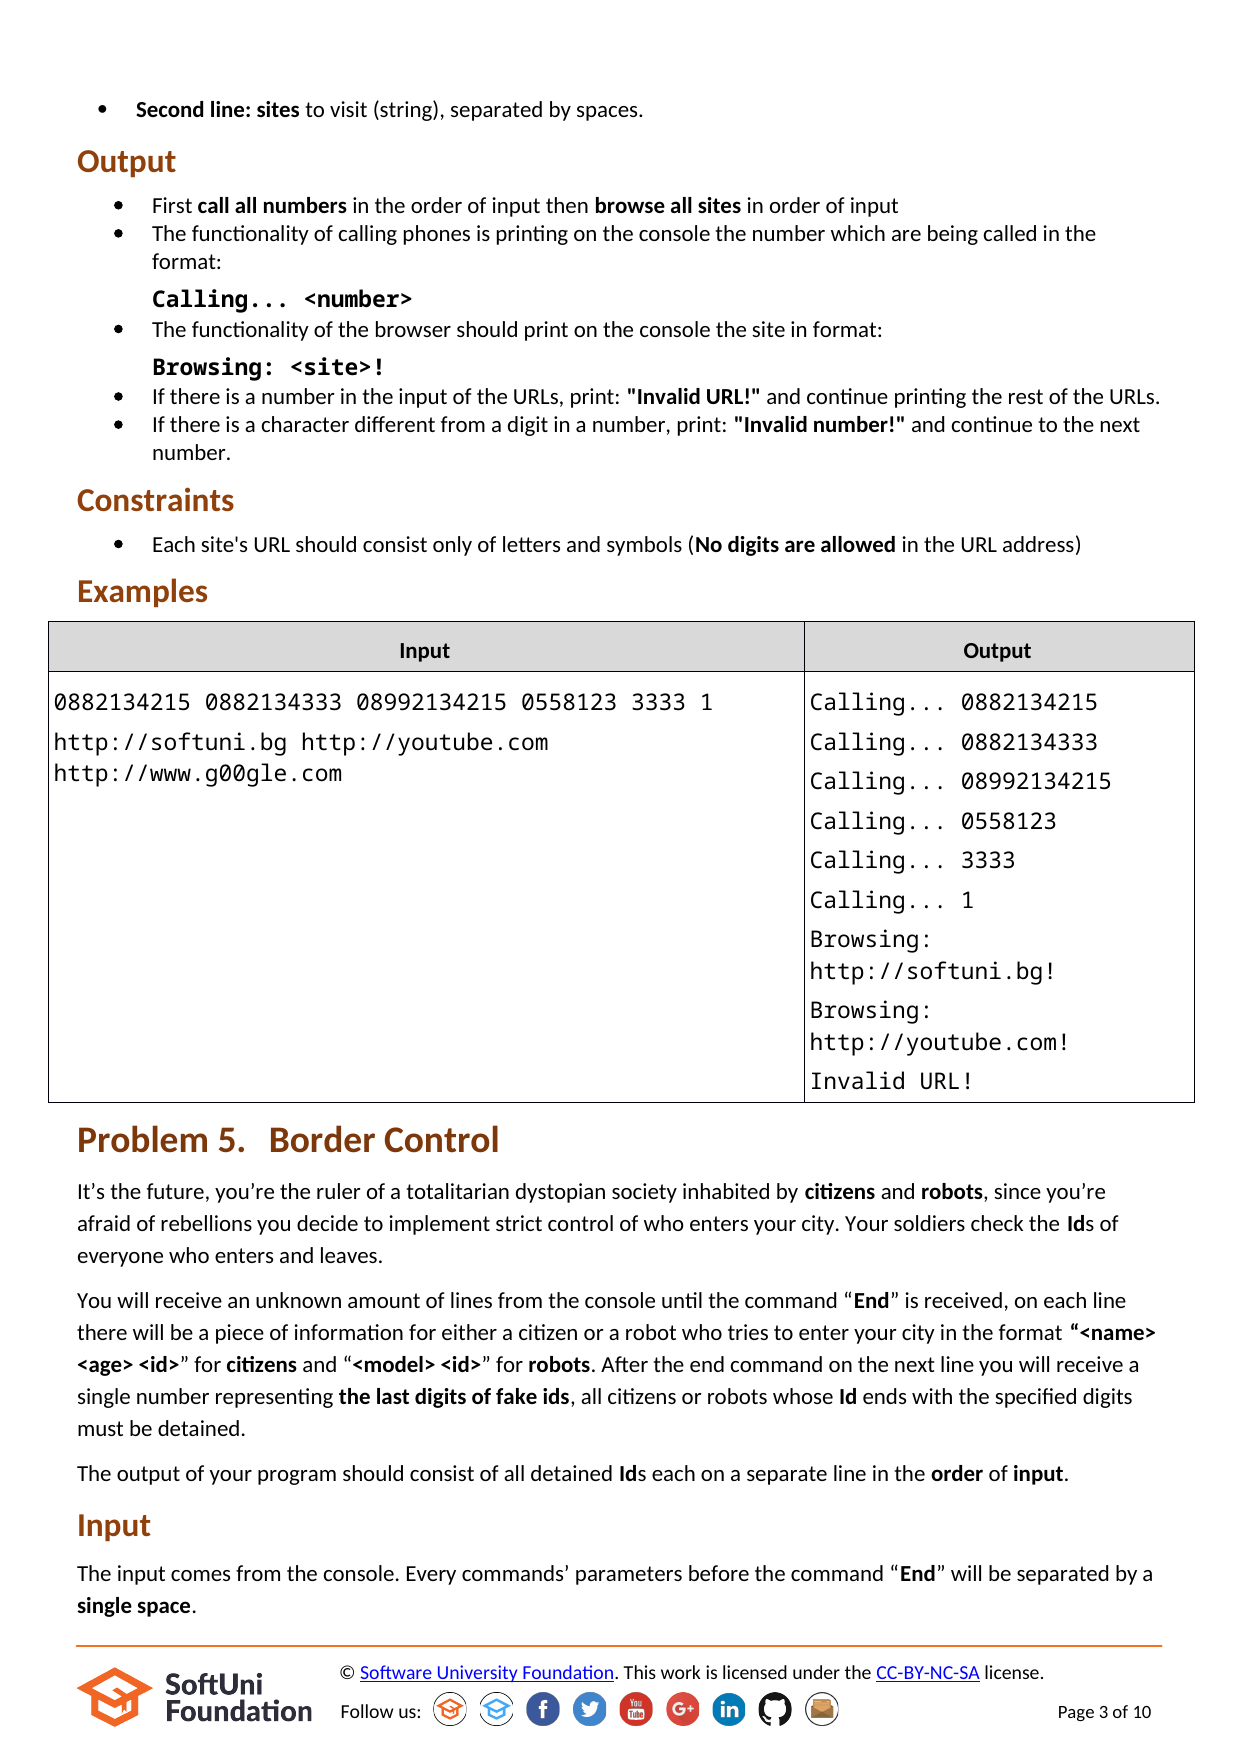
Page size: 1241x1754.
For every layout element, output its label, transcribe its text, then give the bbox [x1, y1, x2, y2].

picture [573, 1692, 607, 1726]
table_cell Calling... 0882134215 Calling... 0882134333 Calling... 08992134215 Calling... 0558123 Calling... 3333 Calling... 1 Browsing: http://softuni.bg! Browsing: http://youtube.com! Invalid URL! [805, 672, 1194, 1102]
text Browsing: <site>! [152, 351, 1163, 382]
subtitle Output [77, 140, 1163, 181]
picture [666, 1692, 700, 1726]
picture [433, 1692, 467, 1726]
table_header Output [805, 622, 1194, 671]
list If there is a number in the input of the URLs, print: "Invalid URL!" and continue printing the rest of the URLs. [114, 382, 1163, 410]
subtitle Input [77, 1504, 1163, 1545]
subtitle Constraints [77, 479, 1163, 519]
picture [712, 1693, 722, 1703]
picture [712, 1716, 722, 1726]
picture [526, 1692, 560, 1726]
picture [758, 1692, 792, 1726]
list The functionality of the browser should print on the console the site in format: [114, 315, 1163, 343]
text Calling... <number> [152, 283, 1163, 315]
text You will receive an unknown amount of lines from the console until the command “End” is received, on each line there will be a piece of information for either a citizen or a robot who tries to enter your city in the format “<name> <age> <id>” for citizens and “<model> <id>” for robots. After the end command on the next line you will receive a single number representing the last digits of fake ids, all citizens or robots whose Id ends with the specified digits must be detained. [77, 1286, 1163, 1443]
table_cell 0882134215 0882134333 08992134215 0558123 3333 1 http://softuni.bg http://youtube.com http://www.g00gle.com [49, 672, 804, 1102]
picture [727, 1707, 738, 1717]
text The input comes from the console. Every commands’ parameters before the command “End” will be separated by a single space. [77, 1559, 1163, 1619]
table_header Input [49, 622, 804, 671]
subtitle Border Control [77, 1116, 1163, 1162]
list If there is a character different from a digit in a number, print: "Invalid number!" and continue to the next number. [114, 410, 1163, 466]
picture [805, 1692, 839, 1726]
list The functionality of calling phones is printing on the console the number which are being called in the format: [114, 219, 1163, 275]
list Second line: sites to visit (string), separated by spaces. [98, 95, 1163, 123]
picture [480, 1692, 513, 1726]
text It’s the future, you’re the ruler of a totalitarian dystopian society inhabited by citizens and robots, since you’re afraid of rebellions you decide to implement strict control of who enters your city. Your soldiers check the Ids of everyone who enters and leaves. [77, 1177, 1163, 1269]
list First call all numbers in the order of input then browse all sites in order of input [114, 191, 1163, 219]
text The output of your program should consist of all detained Ids each on a separate line in the order of input. [77, 1459, 1163, 1487]
picture [76, 1667, 312, 1727]
picture [736, 1716, 746, 1726]
picture [736, 1693, 746, 1703]
subtitle Examples [77, 570, 1163, 611]
picture [619, 1692, 653, 1726]
list Each site's URL should consist only of letters and symbols (No digits are allowed in the URL address) [114, 530, 1163, 558]
